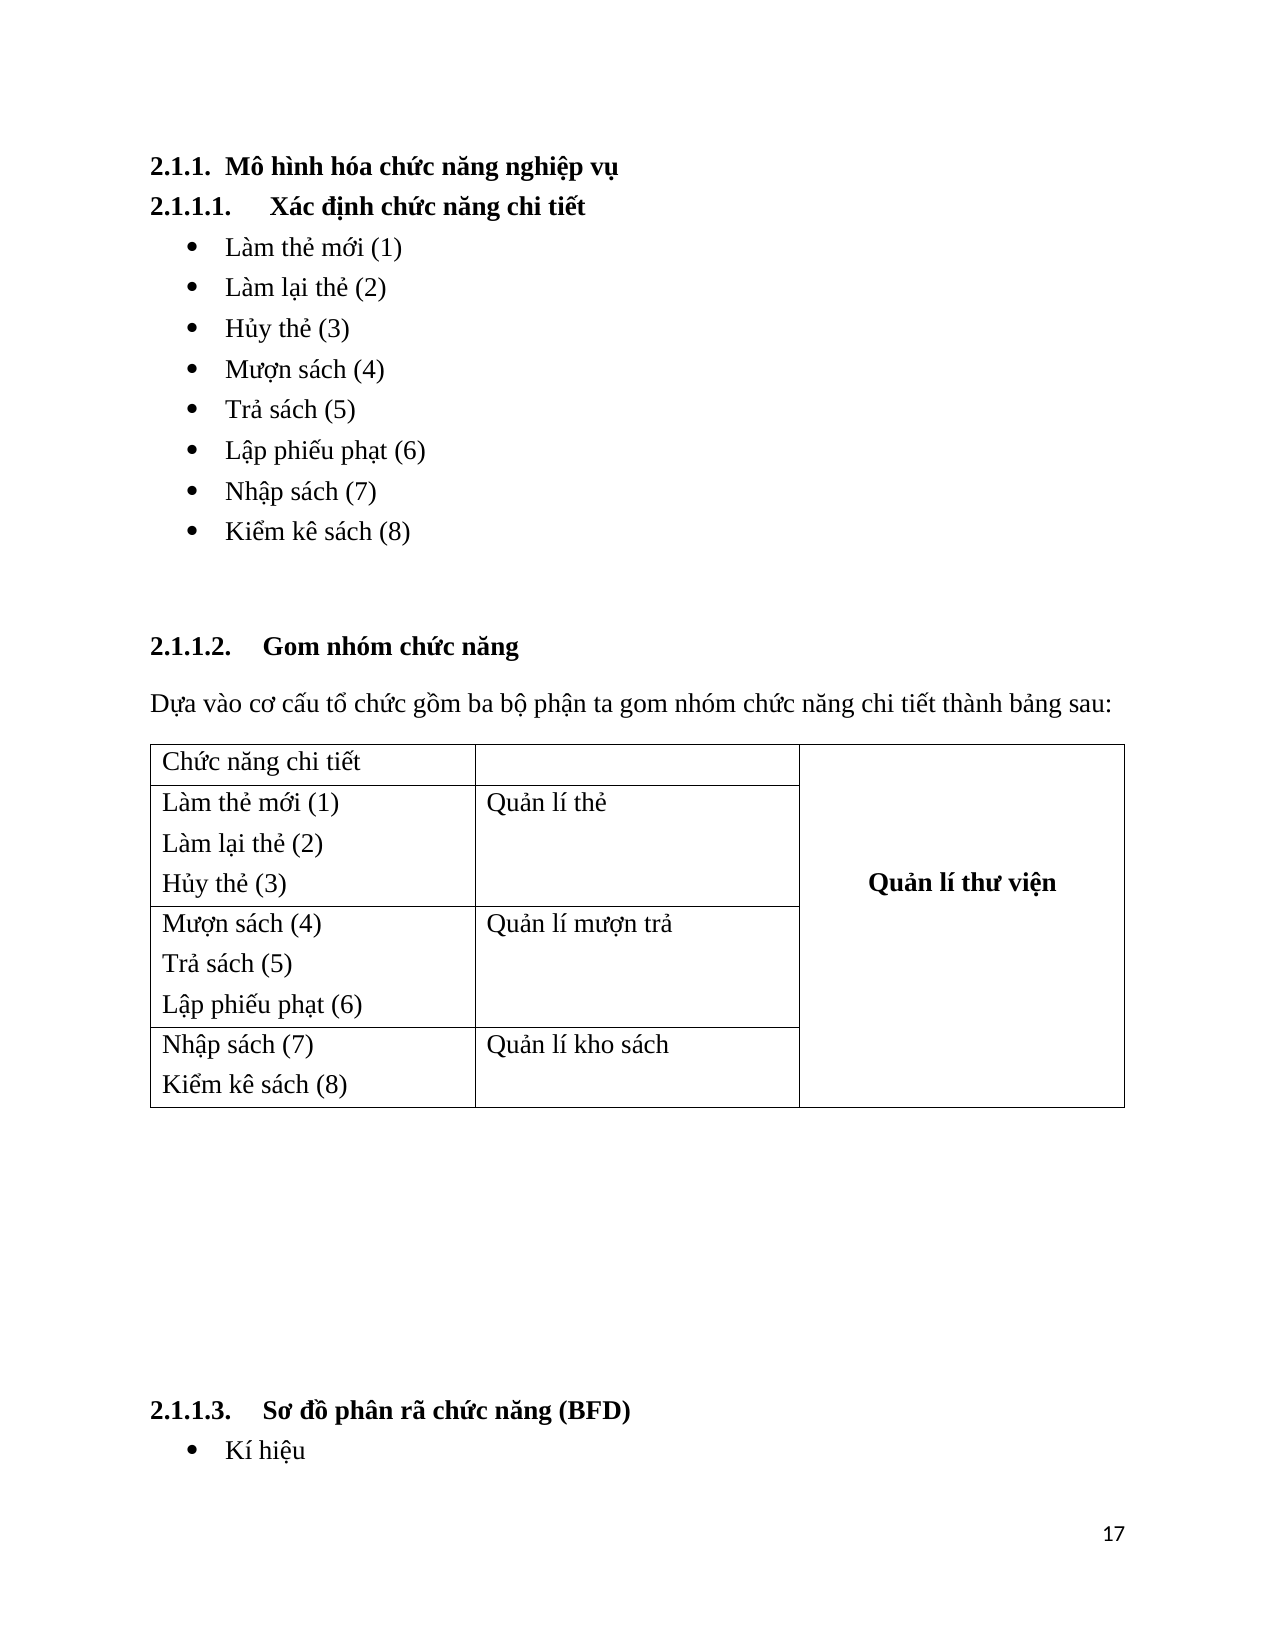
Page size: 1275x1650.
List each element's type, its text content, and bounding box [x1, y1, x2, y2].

list Kí hiệu [187, 1434, 1125, 1465]
list Kiểm kê sách (8) [187, 515, 1125, 546]
list Làm thẻ mới (1) [187, 231, 1125, 262]
list Lập phiếu phạt (6) [187, 434, 1125, 465]
list Xác định chức năng chi tiết [150, 190, 1125, 222]
table_cell Mượn sách (4) Trả sách (5) Lập phiếu phạt (6) [151, 907, 475, 1027]
table_header Quản lí thư viện [800, 745, 1124, 1107]
text Dựa vào cơ cấu tổ chức gồm ba bộ phận ta gom nhóm chức năng chi tiết thành bảng sau: [150, 687, 1125, 718]
list Mượn sách (4) [187, 353, 1125, 384]
list Hủy thẻ (3) [187, 312, 1125, 343]
table_header Chức năng chi tiết [151, 745, 475, 785]
list Gom nhóm chức năng [150, 629, 1125, 661]
table_header [476, 745, 799, 785]
list Trả sách (5) [187, 393, 1125, 424]
list Mô hình hóa chức năng nghiệp vụ [150, 150, 1125, 181]
table_cell Nhập sách (7) Kiểm kê sách (8) [151, 1028, 475, 1107]
list Nhập sách (7) [187, 474, 1125, 506]
list Sơ đồ phân rã chức năng (BFD) [150, 1394, 1125, 1425]
list Làm lại thẻ (2) [187, 271, 1125, 303]
table_cell Quản lí thẻ [476, 786, 799, 906]
table_cell Làm thẻ mới (1) Làm lại thẻ (2) Hủy thẻ (3) [151, 786, 475, 906]
table_cell Quản lí mượn trả [476, 907, 799, 1027]
table_cell Quản lí kho sách [476, 1028, 799, 1107]
